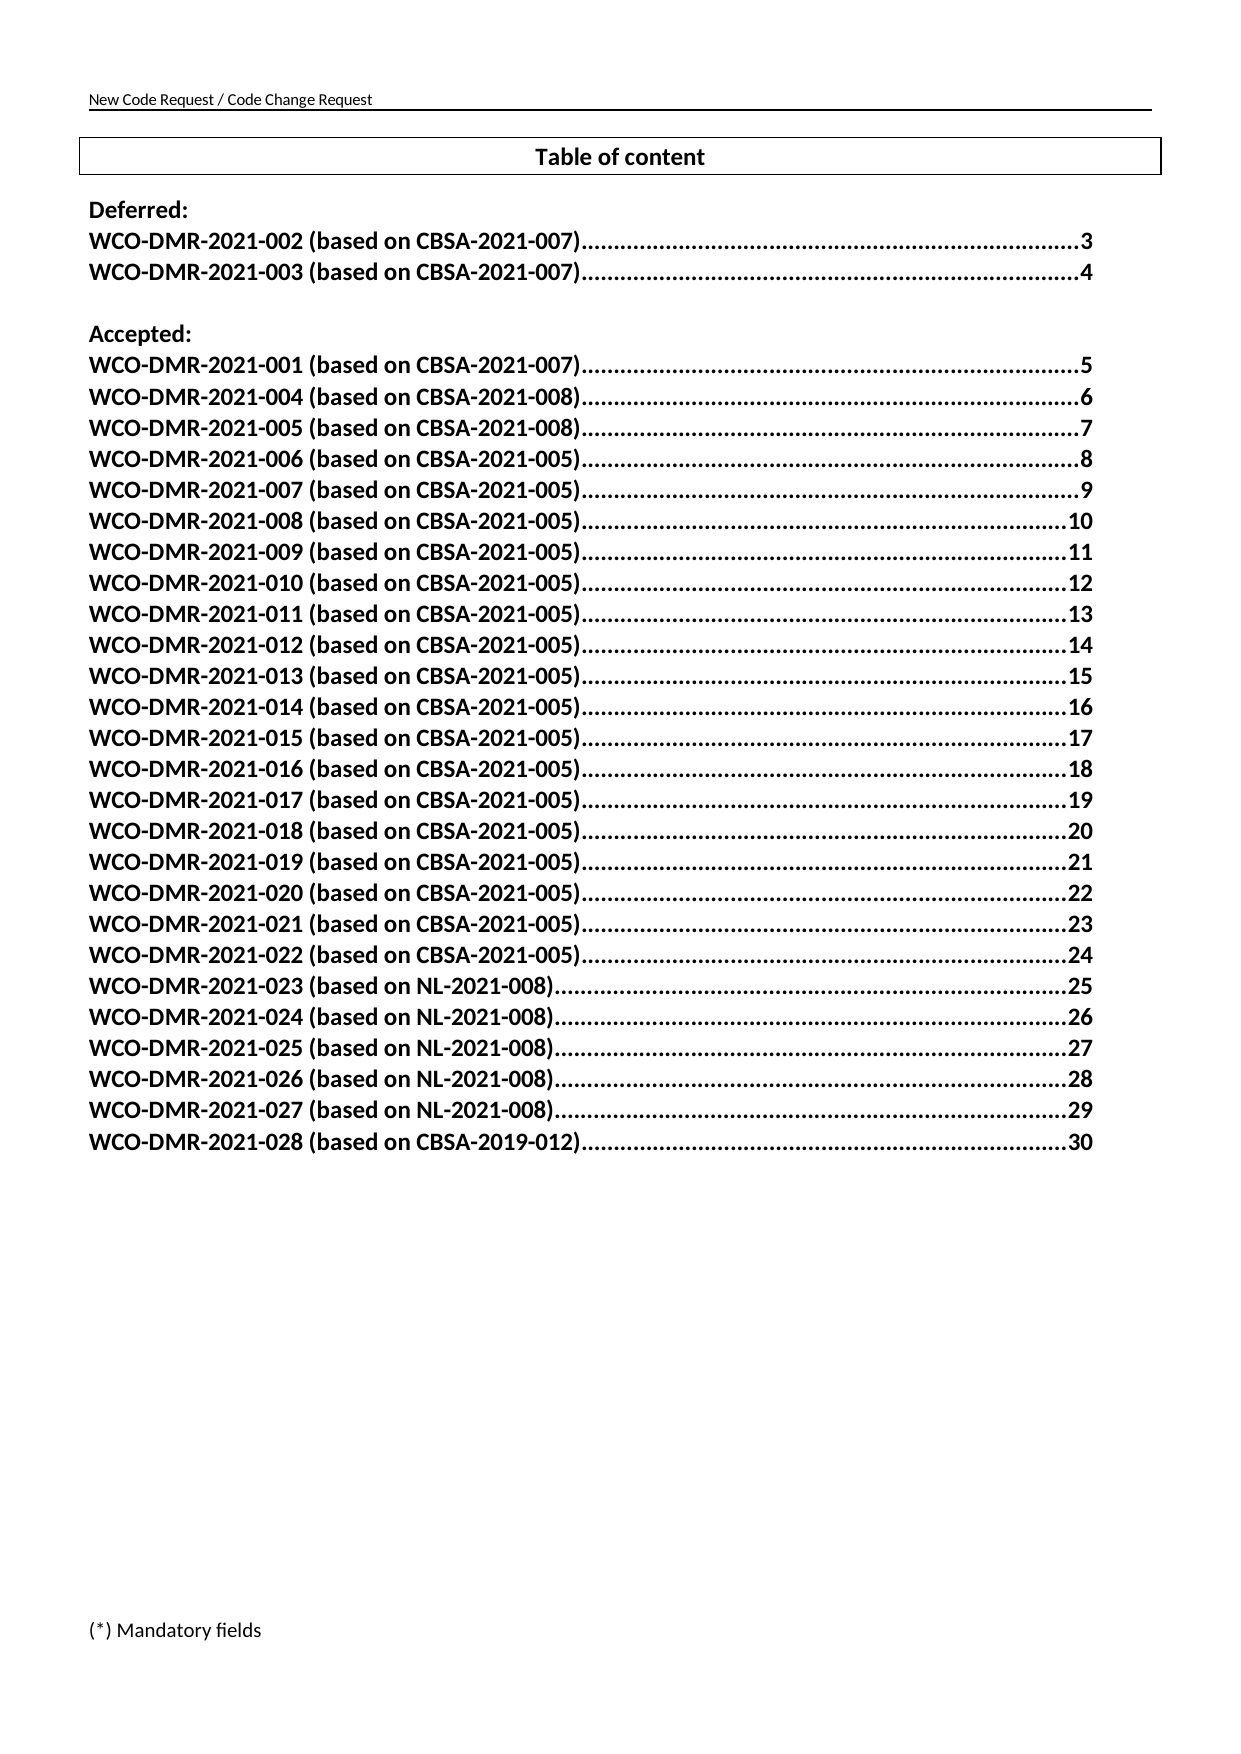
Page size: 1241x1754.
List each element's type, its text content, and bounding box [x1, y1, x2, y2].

text WCO-DMR-2021-024 (based on NL-2021-008) 26 [88, 1001, 1152, 1032]
text WCO-DMR-2021-021 (based on CBSA-2021-005) 23 [88, 908, 1152, 939]
text WCO-DMR-2021-001 (based on CBSA-2021-007) 5 [88, 349, 1152, 380]
text WCO-DMR-2021-011 (based on CBSA-2021-005) 13 [88, 598, 1152, 629]
text WCO-DMR-2021-015 (based on CBSA-2021-005) 17 [88, 722, 1152, 753]
text WCO-DMR-2021-007 (based on CBSA-2021-005) 9 [88, 473, 1152, 504]
text WCO-DMR-2021-023 (based on NL-2021-008) 25 [88, 970, 1152, 1001]
text WCO-DMR-2021-016 (based on CBSA-2021-005) 18 [88, 753, 1152, 784]
text WCO-DMR-2021-002 (based on CBSA-2021-007) 3 [88, 225, 1152, 256]
text Deferred: [88, 194, 1152, 225]
text WCO-DMR-2021-028 (based on CBSA-2019-012) 30 [88, 1125, 1152, 1156]
text WCO-DMR-2021-017 (based on CBSA-2021-005) 19 [88, 784, 1152, 815]
text WCO-DMR-2021-010 (based on CBSA-2021-005) 12 [88, 567, 1152, 598]
text WCO-DMR-2021-018 (based on CBSA-2021-005) 20 [88, 815, 1152, 846]
text Table of content [80, 138, 1160, 174]
text WCO-DMR-2021-014 (based on CBSA-2021-005) 16 [88, 691, 1152, 722]
text WCO-DMR-2021-004 (based on CBSA-2021-008) 6 [88, 380, 1152, 411]
text WCO-DMR-2021-012 (based on CBSA-2021-005) 14 [88, 629, 1152, 660]
text WCO-DMR-2021-003 (based on CBSA-2021-007) 4 [88, 256, 1152, 287]
text WCO-DMR-2021-019 (based on CBSA-2021-005) 21 [88, 846, 1152, 877]
text WCO-DMR-2021-020 (based on CBSA-2021-005) 22 [88, 877, 1152, 908]
text WCO-DMR-2021-025 (based on NL-2021-008) 27 [88, 1032, 1152, 1063]
text WCO-DMR-2021-006 (based on CBSA-2021-005) 8 [88, 442, 1152, 473]
text WCO-DMR-2021-008 (based on CBSA-2021-005) 10 [88, 504, 1152, 536]
text WCO-DMR-2021-026 (based on NL-2021-008) 28 [88, 1063, 1152, 1094]
text WCO-DMR-2021-022 (based on CBSA-2021-005) 24 [88, 939, 1152, 970]
text Accepted: [88, 287, 1152, 349]
text WCO-DMR-2021-013 (based on CBSA-2021-005) 15 [88, 660, 1152, 691]
text WCO-DMR-2021-005 (based on CBSA-2021-008) 7 [88, 411, 1152, 442]
text WCO-DMR-2021-027 (based on NL-2021-008) 29 [88, 1094, 1152, 1125]
text WCO-DMR-2021-009 (based on CBSA-2021-005) 11 [88, 536, 1152, 567]
